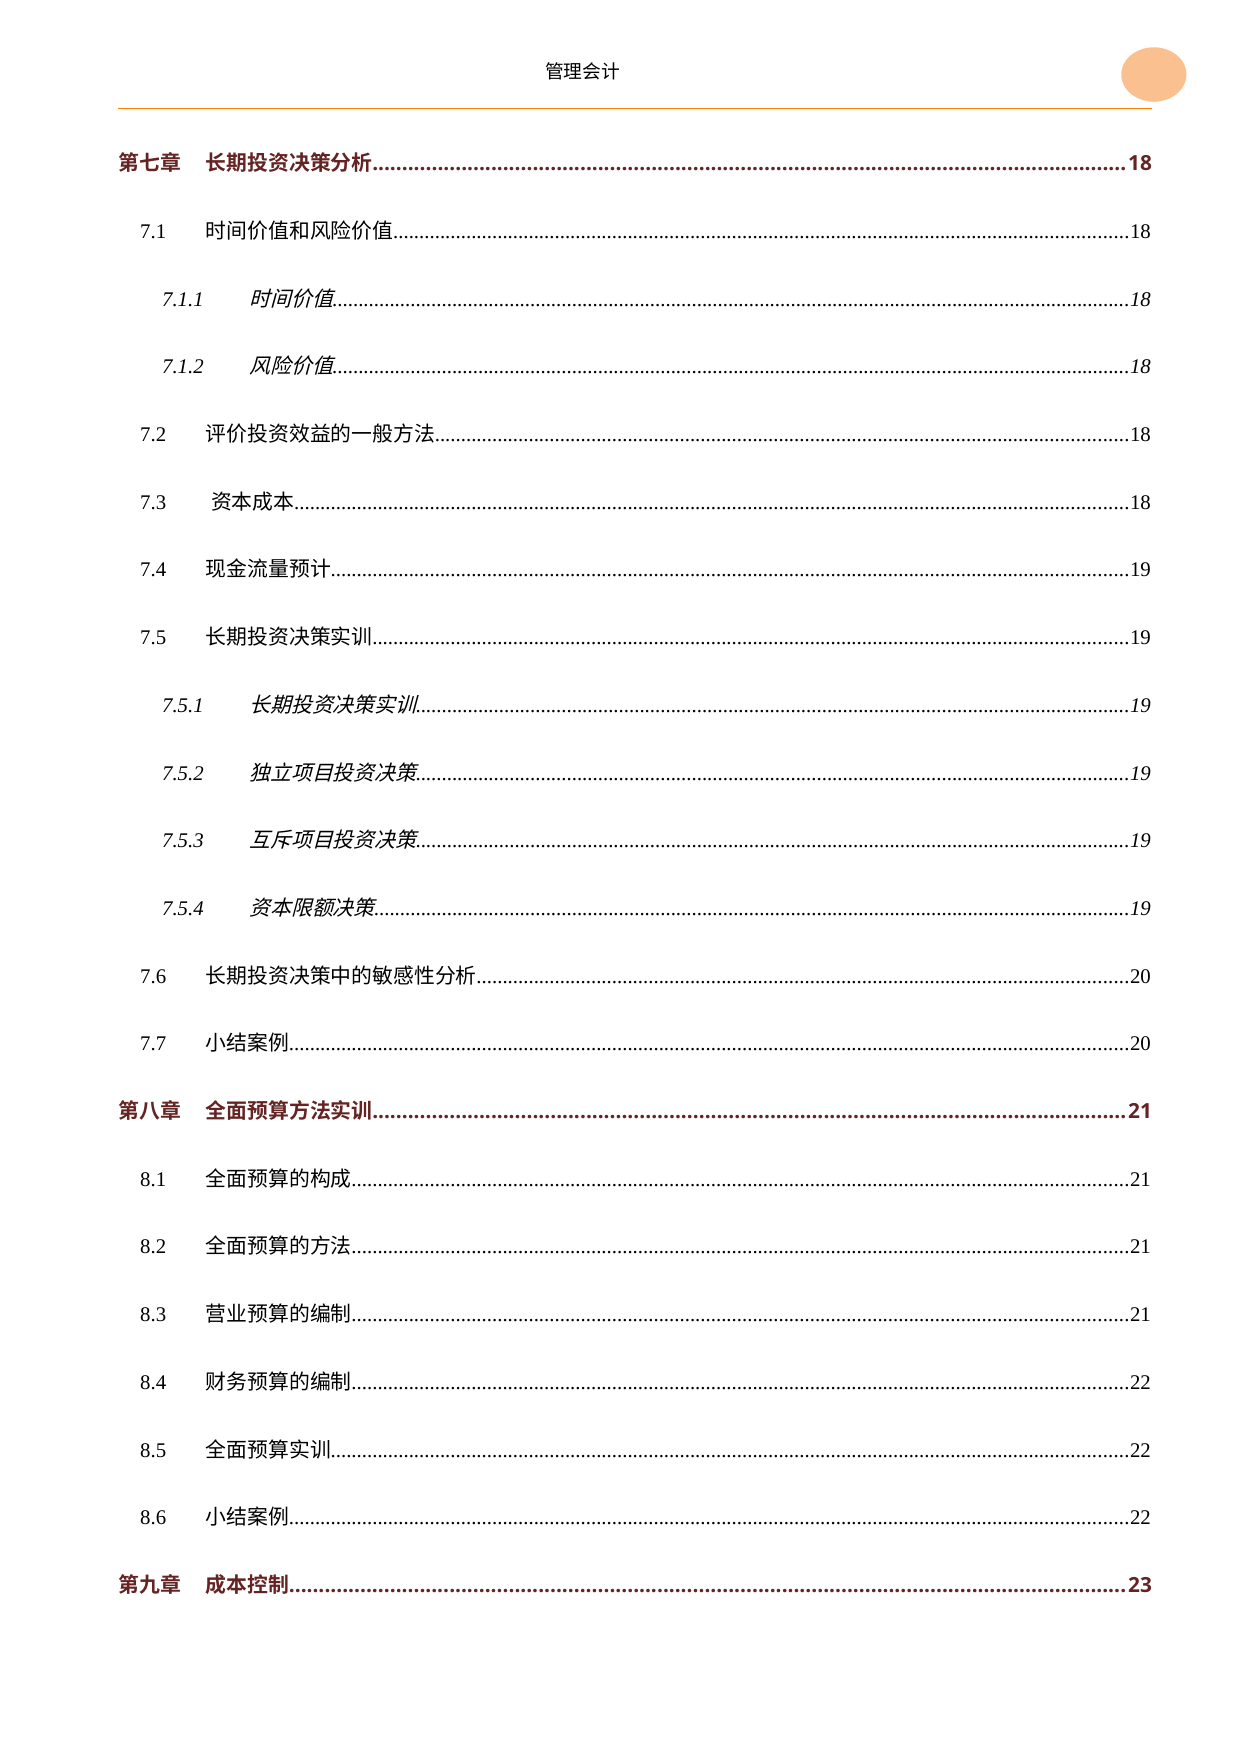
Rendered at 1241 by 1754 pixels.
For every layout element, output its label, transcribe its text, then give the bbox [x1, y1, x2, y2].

text 8.4 财务预算的编制 22 [140, 1365, 1152, 1395]
text 第八章 全面预算方法实训 21 [118, 1094, 1152, 1124]
text 7.4 现金流量预计 19 [140, 553, 1152, 583]
text 8.2 全面预算的方法 21 [140, 1230, 1152, 1260]
text 7.2 评价投资效益的一般方法 18 [140, 417, 1152, 447]
text 8.1 全面预算的构成 21 [140, 1162, 1152, 1192]
text 7.1.1 时间价值 18 [162, 282, 1152, 312]
text 7.5 长期投资决策实训 19 [140, 620, 1152, 651]
text 7.3 资本成本 18 [140, 485, 1152, 515]
text 8.6 小结案例 22 [140, 1501, 1152, 1531]
text 8.3 营业预算的编制 21 [140, 1297, 1152, 1328]
text 8.5 全面预算实训 22 [140, 1433, 1152, 1463]
text 7.5.4 资本限额决策 19 [162, 891, 1152, 921]
text 第九章 成本控制 23 [118, 1568, 1152, 1599]
text 7.7 小结案例 20 [140, 1027, 1152, 1057]
text 7.5.2 独立项目投资决策 19 [162, 756, 1152, 786]
text 7.5.3 互斥项目投资决策 19 [162, 823, 1152, 854]
text 7.5.1 长期投资决策实训 19 [162, 688, 1152, 718]
text 第七章 长期投资决策分析 18 [118, 146, 1152, 177]
text 7.6 长期投资决策中的敏感性分析 20 [140, 959, 1152, 989]
text 7.1.2 风险价值 18 [162, 349, 1152, 380]
text 7.1 时间价值和风险价值 18 [140, 214, 1152, 244]
